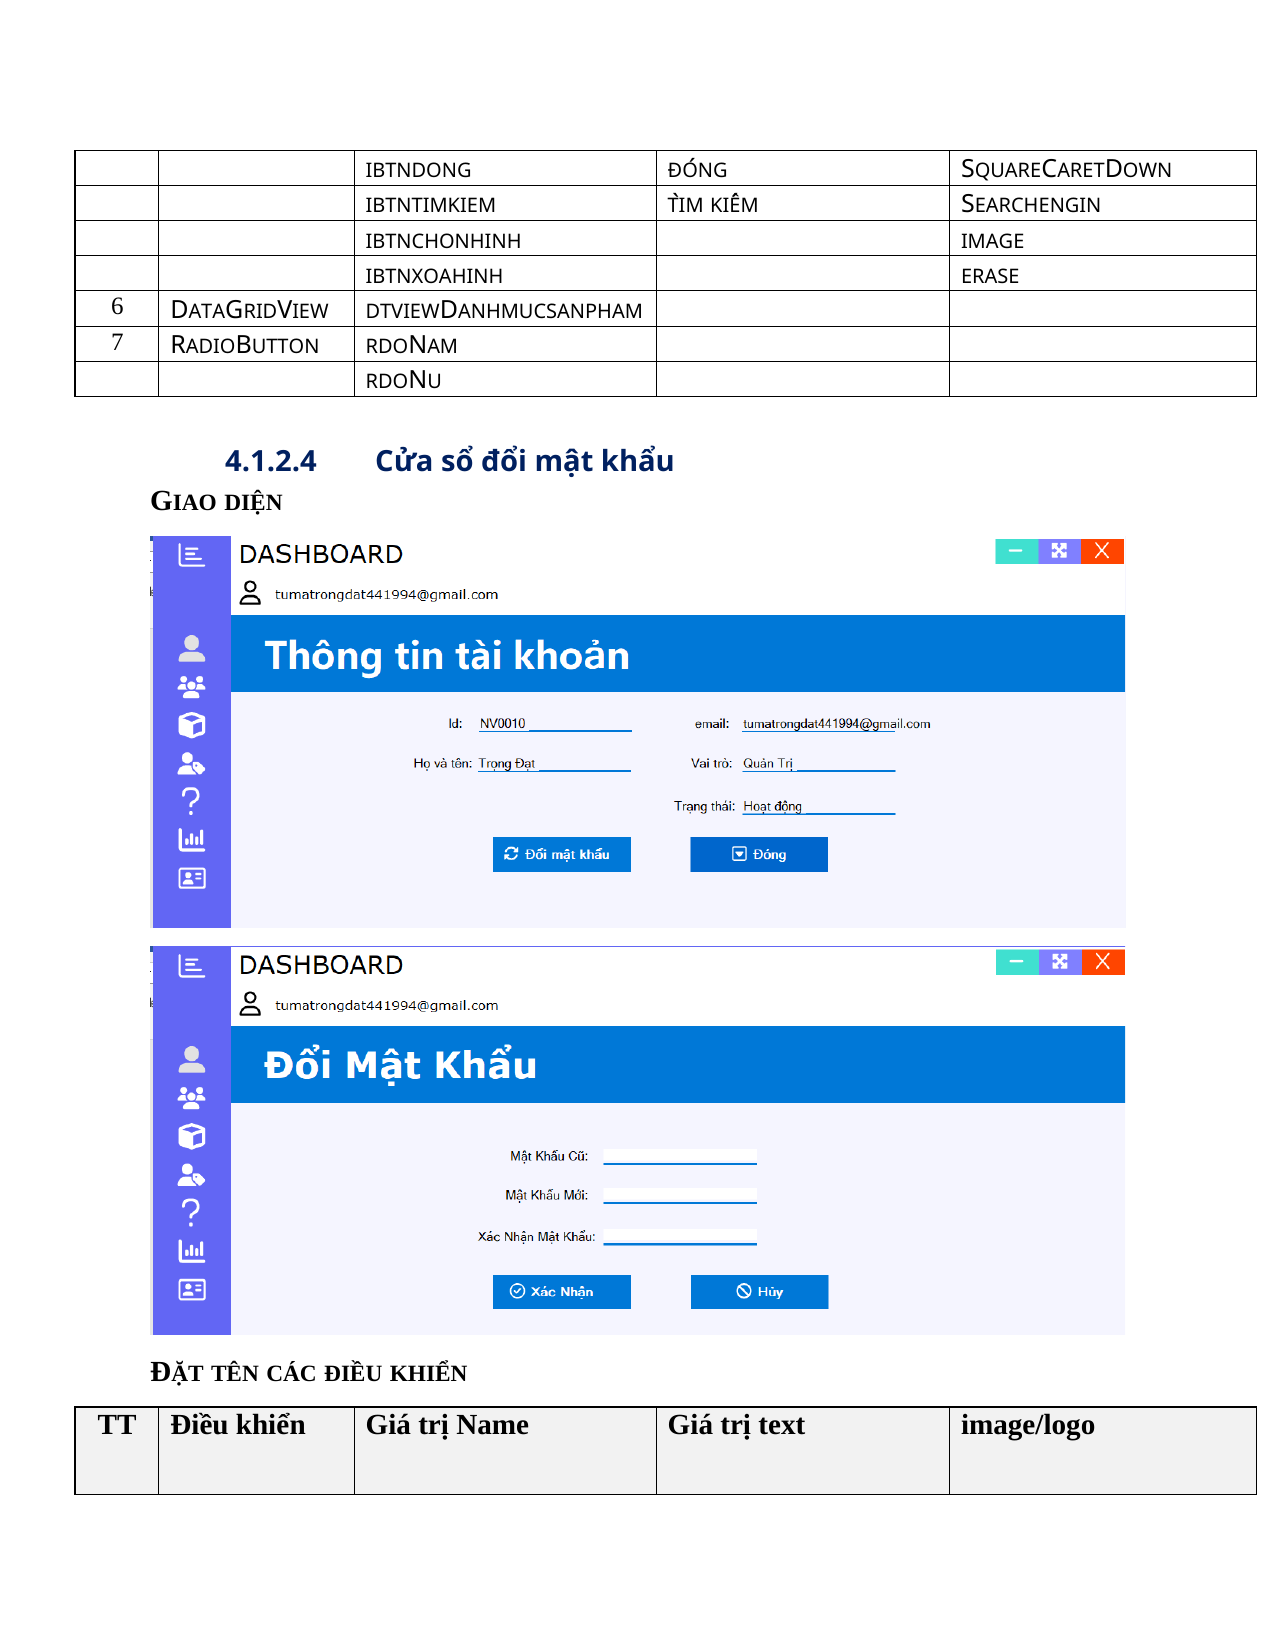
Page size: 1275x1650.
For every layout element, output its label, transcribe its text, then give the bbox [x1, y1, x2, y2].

subtitle Cửa sổ đổi mật khẩu [225, 441, 1125, 480]
table_cell [657, 327, 949, 361]
text Giao diện [150, 483, 1125, 517]
table_cell [76, 221, 158, 255]
table_cell ibtntimkiem [355, 186, 656, 220]
table_cell ibtndong [355, 151, 656, 185]
table_cell 6 [76, 291, 158, 326]
picture [150, 946, 1125, 1335]
table_header TT [76, 1408, 158, 1494]
table_cell [657, 362, 949, 396]
table_cell [159, 362, 354, 396]
table_cell SquareCaretDown [950, 151, 1256, 185]
table_cell rdoNam [355, 327, 656, 361]
table_cell erase [950, 256, 1256, 290]
table_cell dtviewDanhmucsanpham [355, 291, 656, 326]
table_cell [159, 221, 354, 255]
table_cell Searchengin [950, 186, 1256, 220]
table_cell [950, 362, 1256, 396]
table_header image/logo [950, 1408, 1256, 1494]
table_cell RadioButton [159, 327, 354, 361]
table_cell [657, 256, 949, 290]
table_cell [76, 362, 158, 396]
table_cell [657, 221, 949, 255]
table_header Điều khiển [159, 1408, 354, 1494]
table_cell [950, 327, 1256, 361]
table_cell ibtnxoahinh [355, 256, 656, 290]
table_cell [159, 256, 354, 290]
table_cell 7 [76, 327, 158, 361]
table_cell DataGridView [159, 291, 354, 326]
table_cell [657, 291, 949, 326]
table_header Giá trị Name [355, 1408, 656, 1494]
table_cell [76, 186, 158, 220]
table_cell rdoNu [355, 362, 656, 396]
table_cell đóng [657, 151, 949, 185]
table_cell ibtnchonhinh [355, 221, 656, 255]
table_cell [950, 291, 1256, 326]
picture [150, 536, 1125, 928]
table_cell tìm kiếm [657, 186, 949, 220]
table_header Giá trị text [657, 1408, 949, 1494]
table_cell [159, 186, 354, 220]
text Đặt tên các điều khiển [150, 1354, 1125, 1387]
table_cell [76, 151, 158, 185]
table_cell image [950, 221, 1256, 255]
table_cell [76, 256, 158, 290]
table_cell [159, 151, 354, 185]
